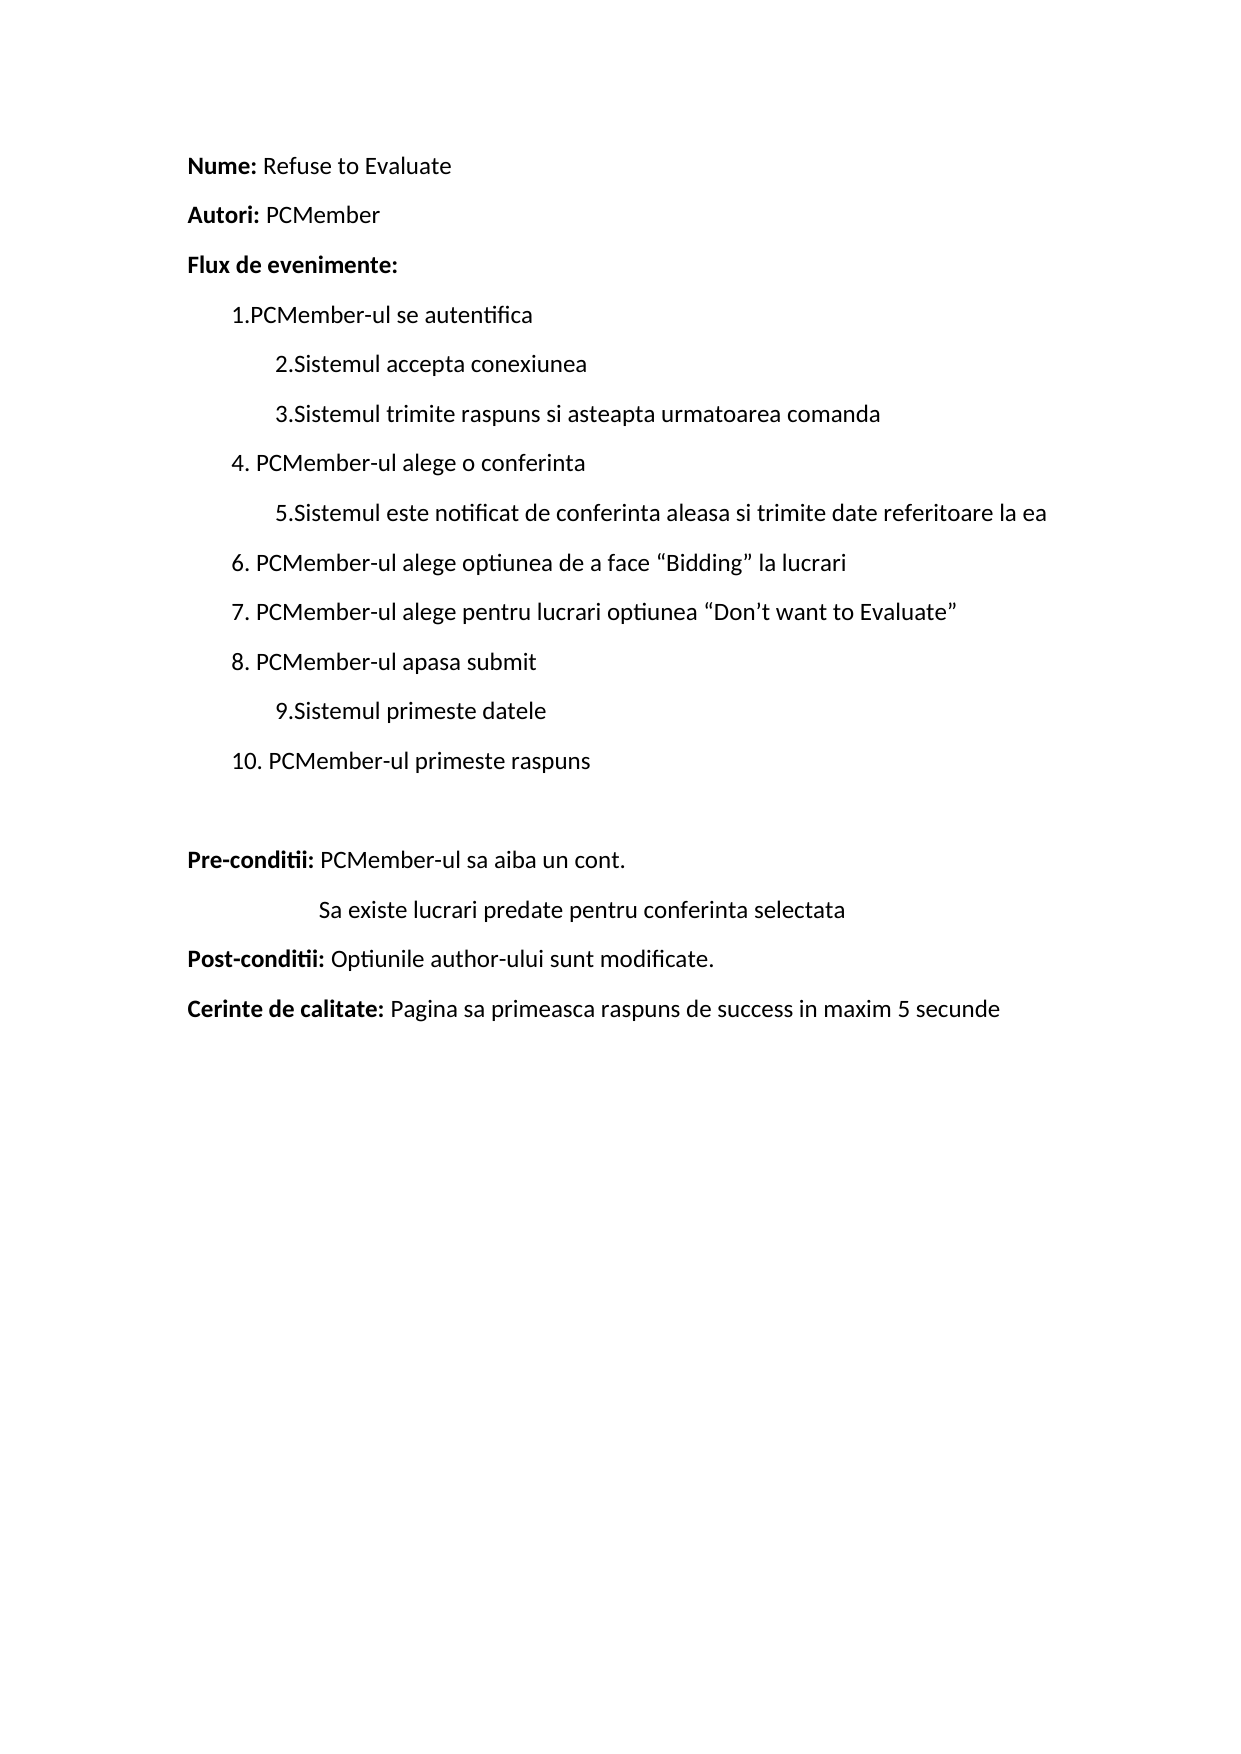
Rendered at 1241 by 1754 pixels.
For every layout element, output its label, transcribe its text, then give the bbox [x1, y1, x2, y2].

text Post-conditii: Optiunile author-ului sunt modificate. [187, 943, 1053, 974]
text 7. PCMember-ul alege pentru lucrari optiunea “Don’t want to Evaluate” [187, 596, 1053, 627]
list Sistemul accepta conexiunea [231, 348, 1053, 379]
list 3.Sistemul trimite raspuns si asteapta urmatoarea comanda [231, 398, 1053, 428]
text 9.Sistemul primeste datele [231, 695, 1053, 726]
text 8. PCMember-ul apasa submit [187, 646, 1053, 676]
text 6. PCMember-ul alege optiunea de a face “Bidding” la lucrari [187, 547, 1053, 577]
text Autori: PCMember [187, 199, 1053, 230]
text Pre-conditii: PCMember-ul sa aiba un cont. [187, 844, 1053, 875]
text Sa existe lucrari predate pentru conferinta selectata [275, 894, 1053, 924]
text 4. PCMember-ul alege o conferinta [187, 447, 1053, 478]
text 10. PCMember-ul primeste raspuns [187, 745, 1053, 776]
text 5.Sistemul este notificat de conferinta aleasa si trimite date referitoare la ea [231, 497, 1053, 528]
text Flux de evenimente: [187, 249, 1053, 280]
text Nume: Refuse to Evaluate [187, 150, 1053, 181]
list PCMember-ul se autentifica [187, 299, 1053, 329]
text Cerinte de calitate: Pagina sa primeasca raspuns de success in maxim 5 secunde [187, 993, 1053, 1023]
